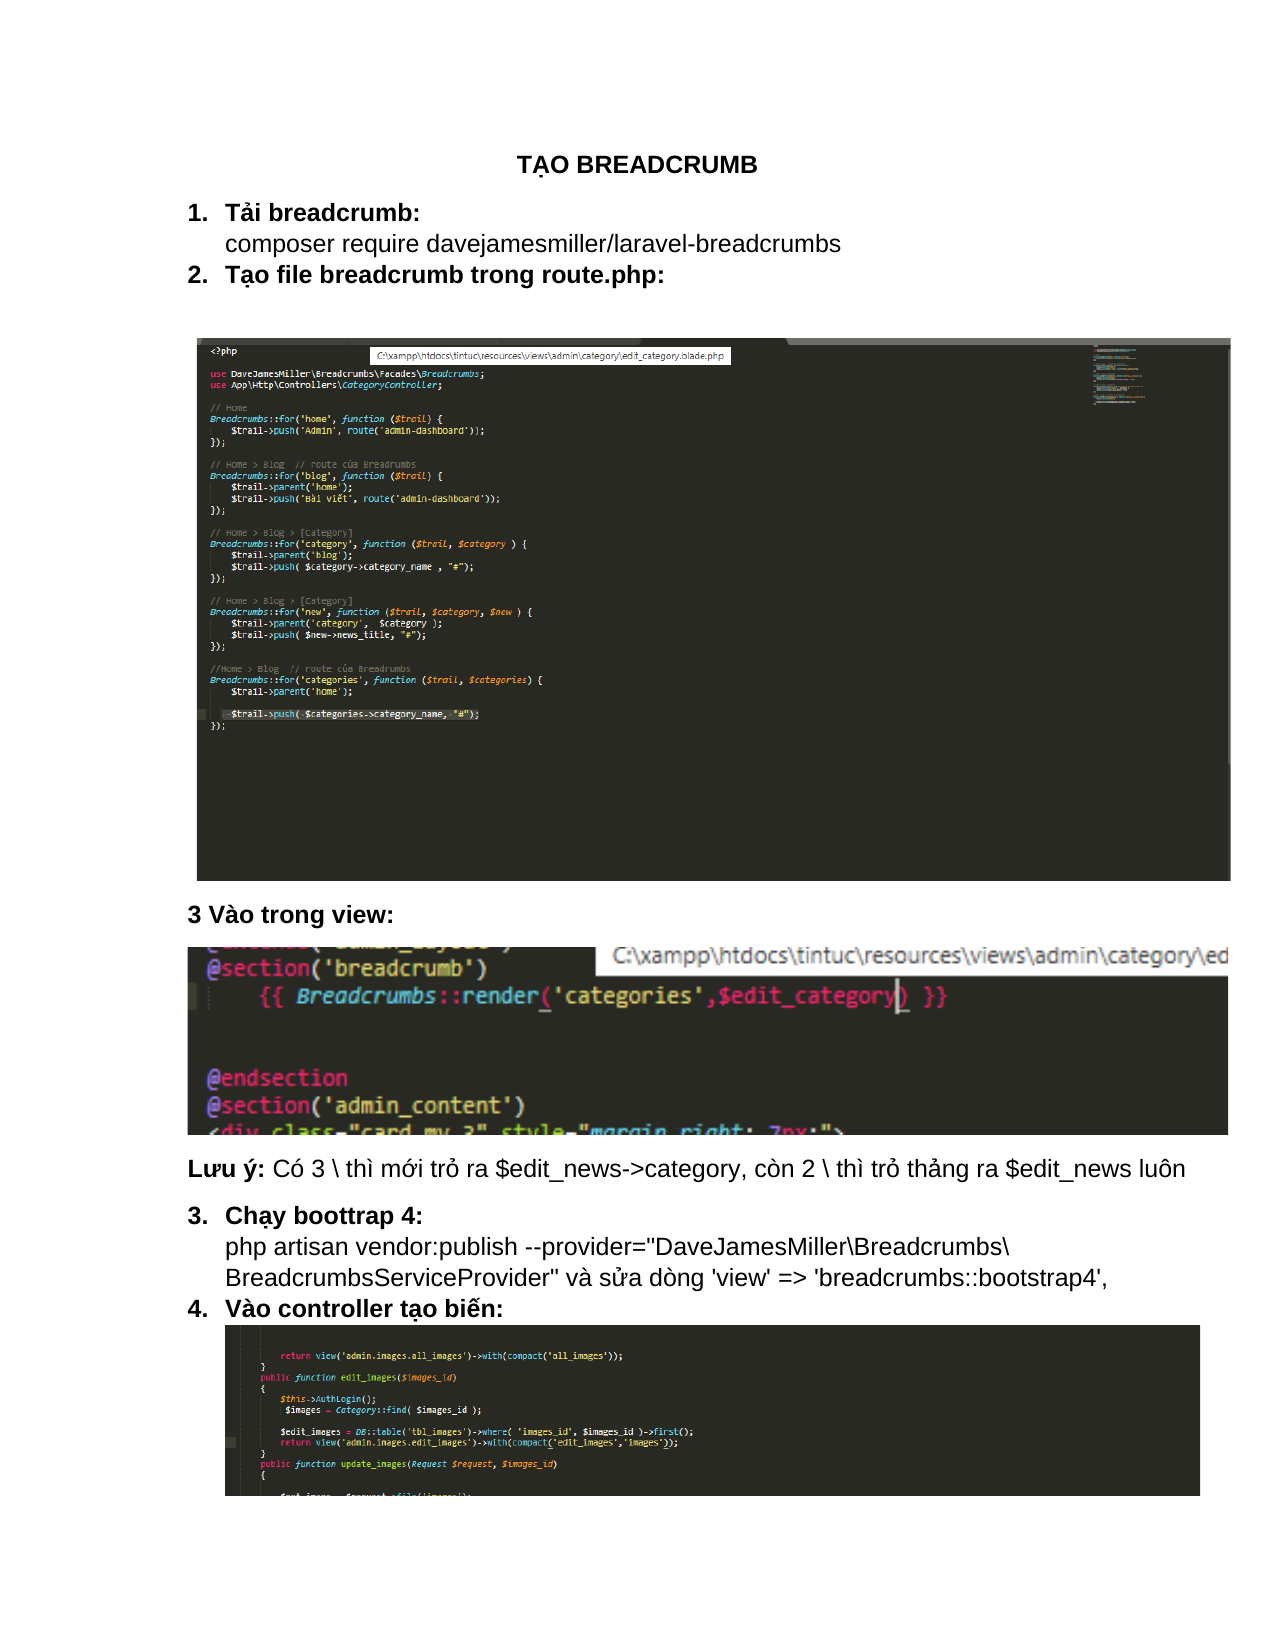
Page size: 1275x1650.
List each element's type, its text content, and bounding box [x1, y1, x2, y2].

list Chạy boottrap 4: [187, 1201, 1125, 1230]
text 3 Vào trong view: [187, 899, 1125, 928]
text TẠO BREADCRUMB [150, 150, 1125, 179]
picture [187, 947, 1229, 1135]
text Lưu ý: Có 3 \ thì mới trỏ ra $edit_news->category, còn 2 \ thì trỏ thảng ra $edit_news luôn [187, 1154, 1228, 1182]
list Vào controller tạo biến: [187, 1294, 1125, 1323]
list Tạo file breadcrumb trong route.php: [187, 260, 1125, 288]
list Tải breadcrumb: [187, 198, 1125, 226]
picture [196, 338, 1231, 881]
picture [225, 1325, 1200, 1496]
list composer require davejamesmiller/laravel-breadcrumbs [225, 229, 1125, 257]
list php artisan vendor:publish --provider="DaveJamesMiller\Breadcrumbs\BreadcrumbsServiceProvider" và sửa dòng 'view' => 'breadcrumbs::bootstrap4', [225, 1232, 1125, 1292]
